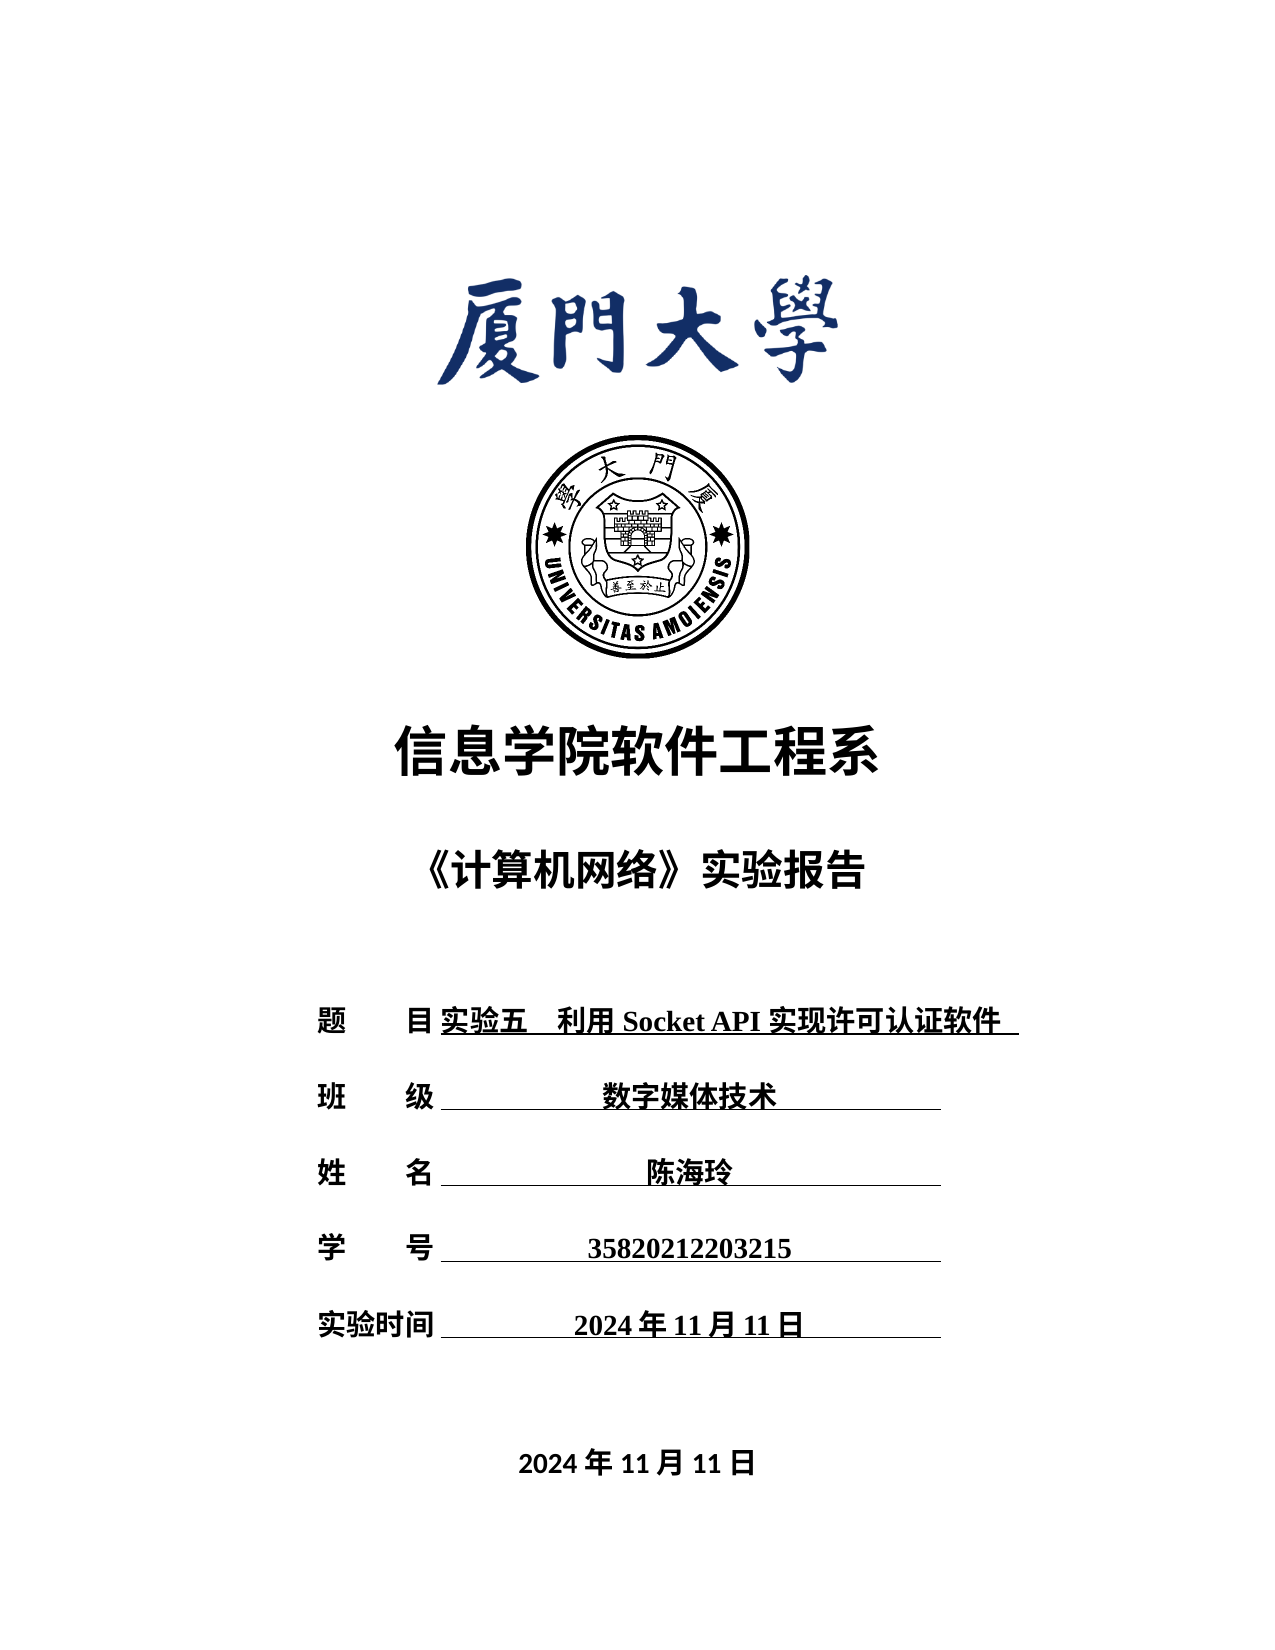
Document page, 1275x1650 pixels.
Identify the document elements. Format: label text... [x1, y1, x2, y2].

subtitle 《计算机网络》实验报告 [187, 837, 1087, 897]
picture [525, 434, 750, 659]
text 2024 年 11 月 11 日 [187, 1439, 1087, 1482]
text 姓 名 陈海玲 [187, 1149, 1087, 1191]
picture [437, 275, 838, 385]
text 题 目 实验五 利用 Socket API 实现许可认证软件 [187, 997, 1087, 1039]
text 学 号 35820212203215 [187, 1225, 1087, 1267]
text 实验时间 2024年11月11日 [187, 1301, 1087, 1343]
subtitle 信息学院软件工程系 [187, 708, 1087, 787]
text 班 级 数字媒体技术 [187, 1073, 1087, 1116]
